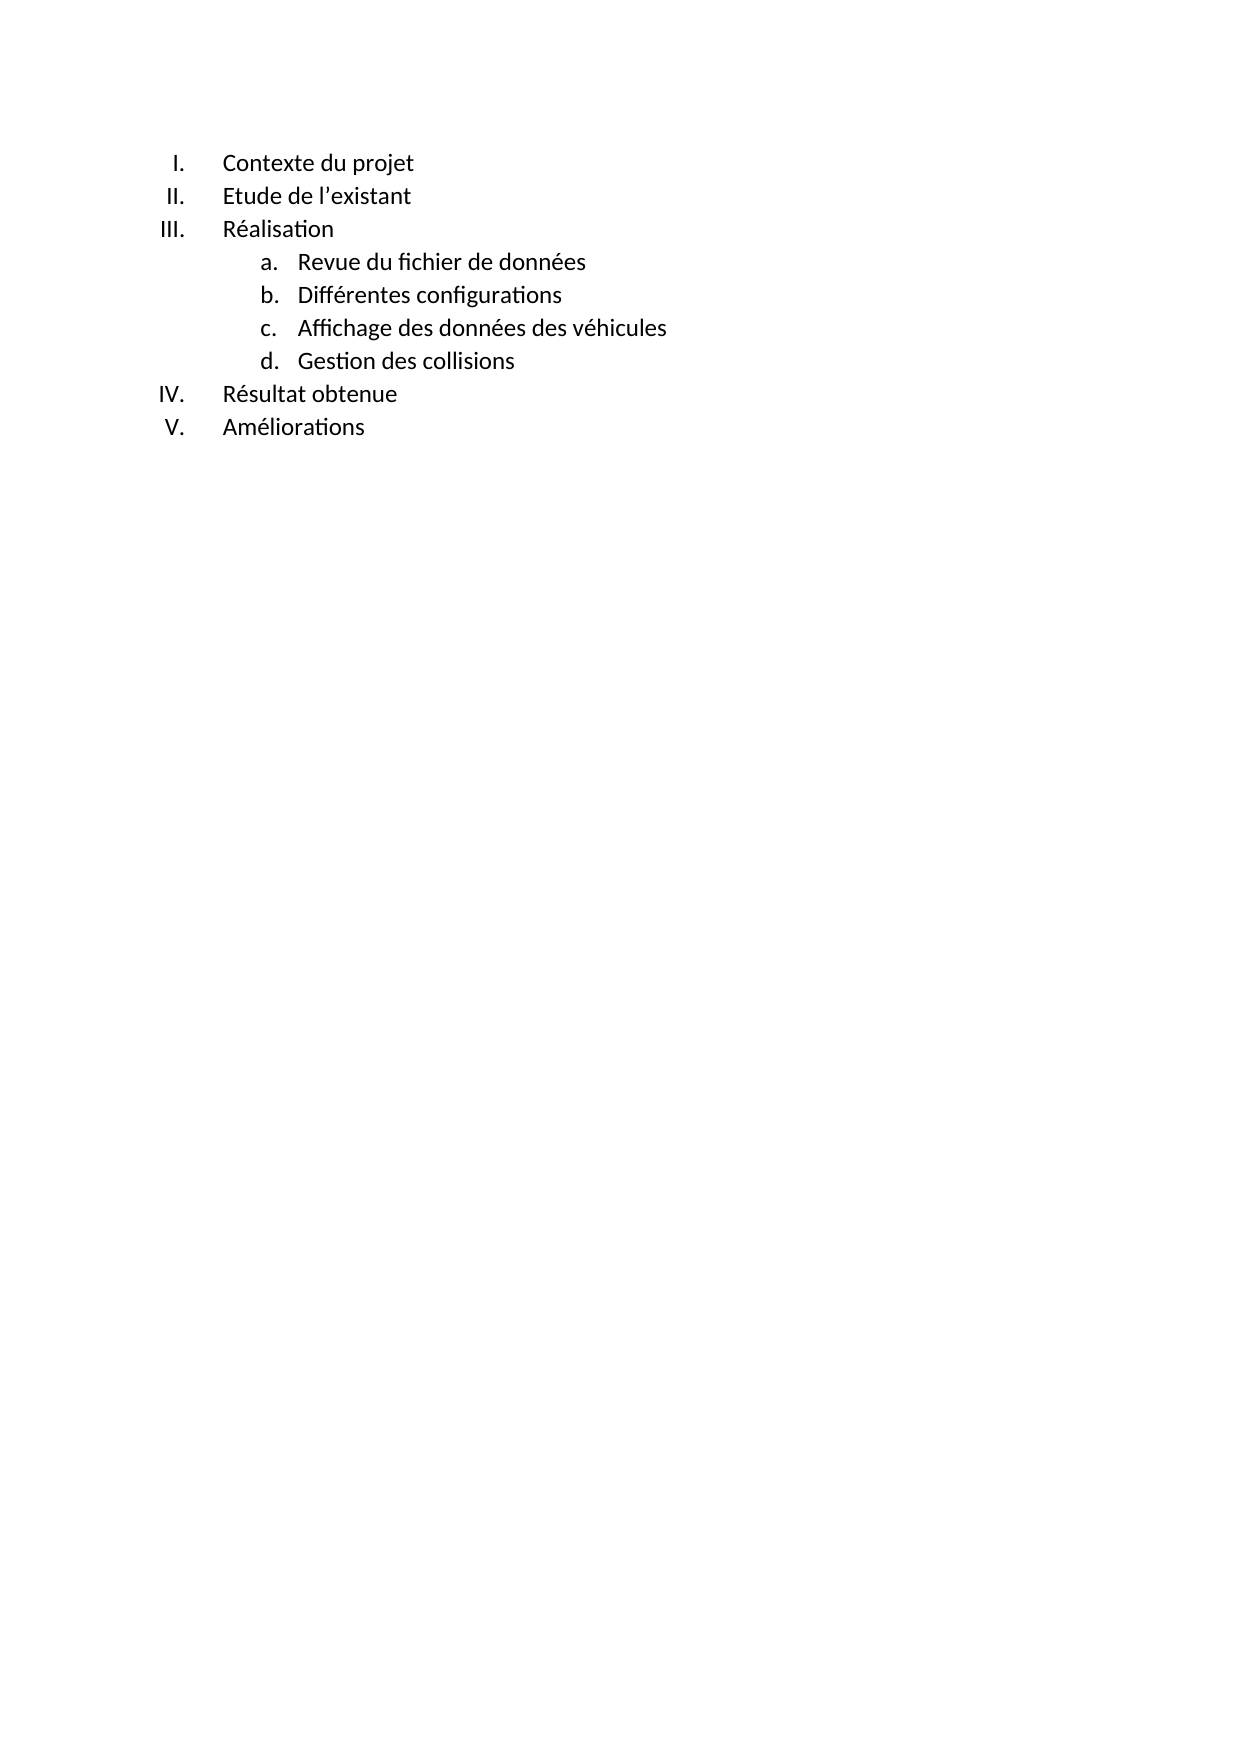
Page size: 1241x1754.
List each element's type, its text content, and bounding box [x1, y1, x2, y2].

list Affichage des données des véhicules [260, 312, 1093, 343]
list Gestion des collisions [260, 345, 1093, 376]
list Contexte du projet [185, 148, 1093, 178]
list Réalisation [185, 213, 1093, 244]
list Etude de l’existant [185, 181, 1093, 211]
list Revue du fichier de données [260, 246, 1093, 277]
list Améliorations [185, 411, 1093, 441]
list Différentes configurations [260, 279, 1093, 310]
list Résultat obtenue [185, 378, 1093, 408]
